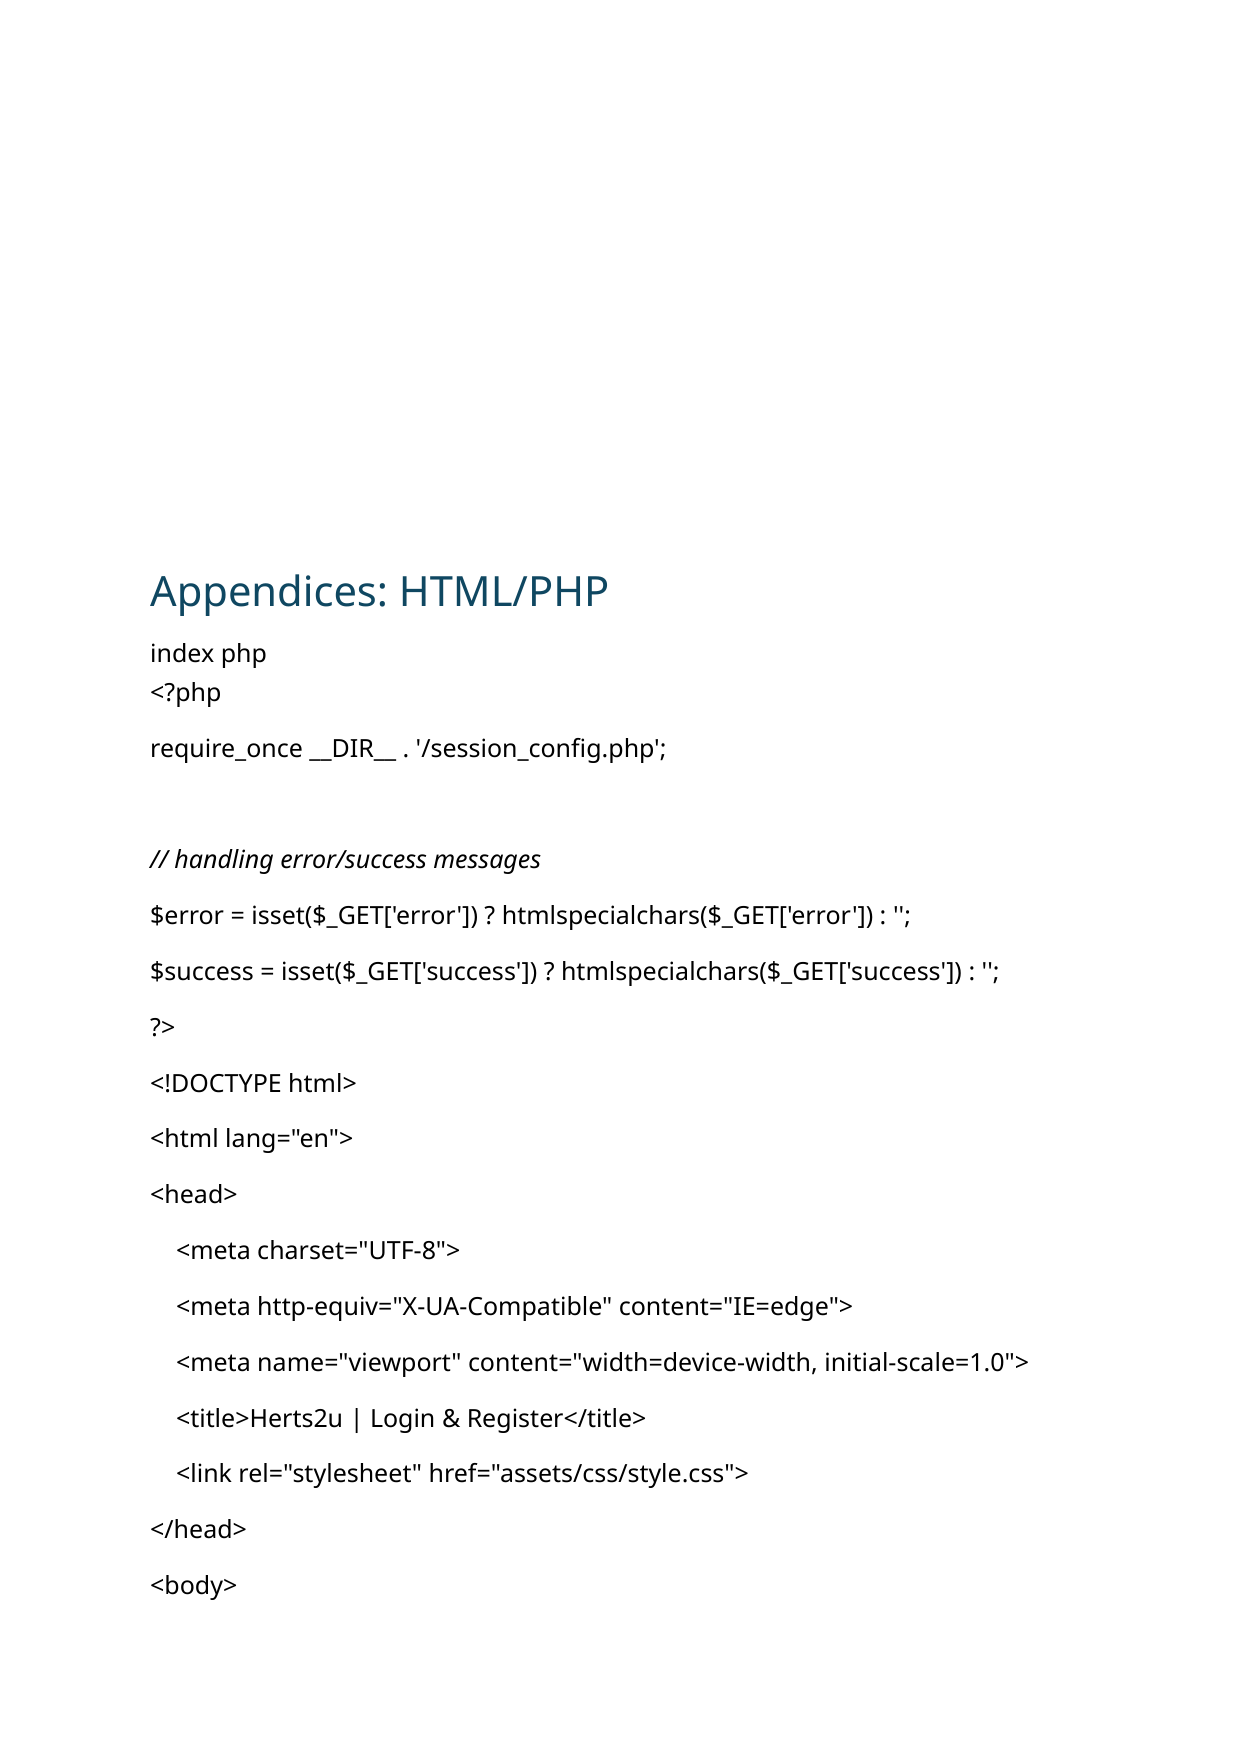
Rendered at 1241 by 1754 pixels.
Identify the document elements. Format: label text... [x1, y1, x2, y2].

text <meta charset="UTF-8"> [150, 1233, 1090, 1267]
text $success = isset($_GET['success']) ? htmlspecialchars($_GET['success']) : ''; [150, 953, 1090, 988]
text <meta http-equiv="X-UA-Compatible" content="IE=edge"> [150, 1288, 1090, 1323]
subtitle Appendices: HTML/PHP [150, 562, 1090, 618]
text <!DOCTYPE html> [150, 1065, 1090, 1099]
text <html lang="en"> [150, 1121, 1090, 1155]
text <meta name="viewport" content="width=device-width, initial-scale=1.0"> [150, 1344, 1090, 1378]
text // handling error/success messages [150, 842, 1090, 876]
text <body> [150, 1568, 1090, 1602]
text <link rel="stylesheet" href="assets/css/style.css"> [150, 1456, 1090, 1490]
text $error = isset($_GET['error']) ? htmlspecialchars($_GET['error']) : ''; [150, 898, 1090, 932]
text index php <?php [150, 635, 1090, 708]
text <head> [150, 1177, 1090, 1211]
text ?> [150, 1009, 1090, 1043]
text </head> [150, 1512, 1090, 1546]
text <title>Herts2u | Login & Register</title> [150, 1400, 1090, 1434]
text require_once __DIR__ . '/session_config.php'; [150, 730, 1090, 764]
